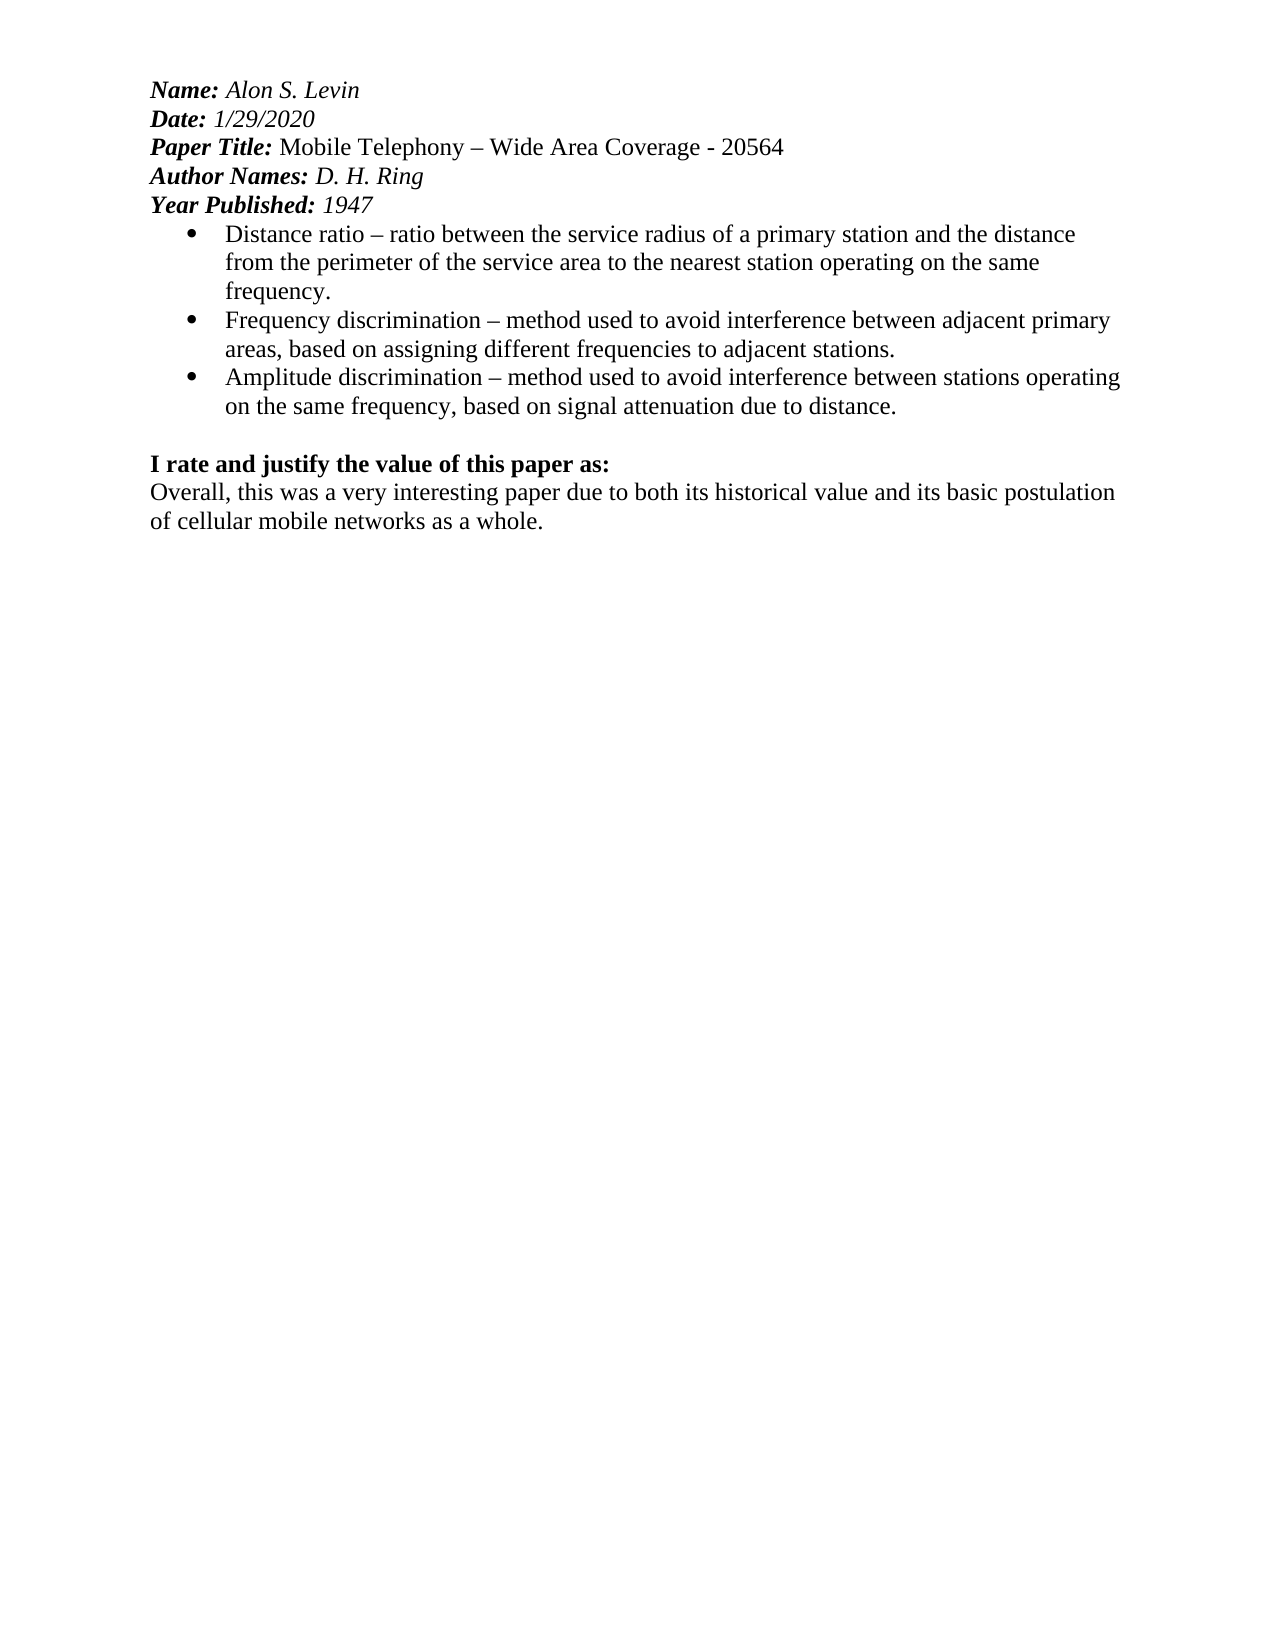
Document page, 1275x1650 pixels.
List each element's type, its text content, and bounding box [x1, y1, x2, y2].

list Frequency discrimination – method used to avoid interference between adjacent primary areas, based on assigning different frequencies to adjacent stations. [187, 305, 1125, 362]
list Distance ratio – ratio between the service radius of a primary station and the distance from the perimeter of the service area to the nearest station operating on the same frequency. [187, 219, 1125, 305]
list Amplitude discrimination – method used to avoid interference between stations operating on the same frequency, based on signal attenuation due to distance. [187, 362, 1125, 420]
text Overall, this was a very interesting paper due to both its historical value and its basic postulation of cellular mobile networks as a whole. [150, 477, 1125, 535]
text I rate and justify the value of this paper as: [150, 449, 1125, 477]
